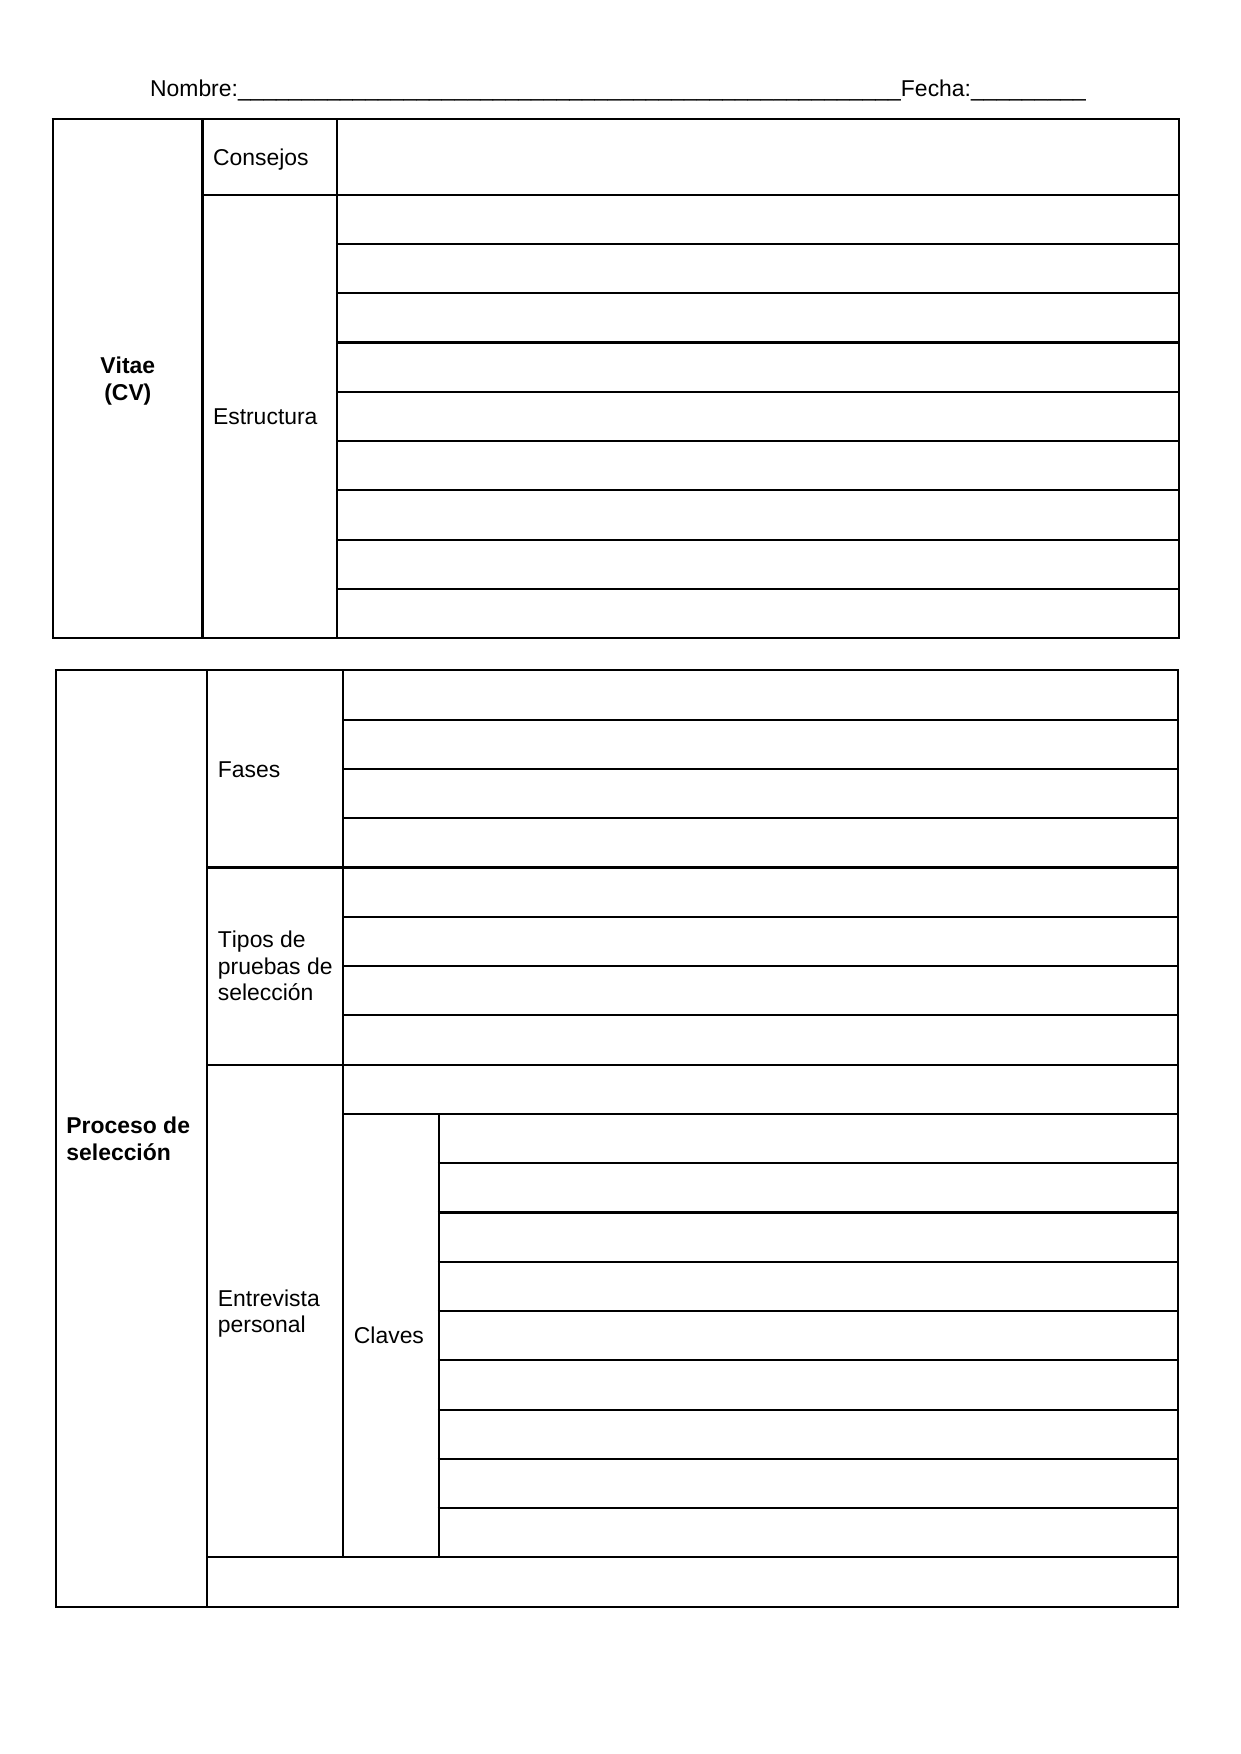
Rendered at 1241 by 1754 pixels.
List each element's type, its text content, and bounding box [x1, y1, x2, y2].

table_cell [440, 1115, 1177, 1162]
table_cell [344, 721, 1177, 768]
table_cell Consejos [204, 120, 336, 194]
table_cell [344, 869, 1177, 916]
table_cell [344, 918, 1177, 965]
table_cell [344, 1016, 1177, 1063]
table_header Proceso de selección [57, 671, 206, 1606]
table_cell Claves [344, 1115, 438, 1556]
table_cell [440, 1509, 1177, 1556]
table_header Fases [208, 671, 342, 866]
table_cell [440, 1411, 1177, 1458]
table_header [54, 120, 201, 637]
table_cell [344, 1066, 1177, 1113]
table_cell [338, 245, 1178, 292]
table_cell [344, 770, 1177, 817]
table_header [344, 671, 1177, 719]
table_cell [440, 1214, 1177, 1261]
table_cell [338, 491, 1178, 538]
table_cell [440, 1361, 1177, 1408]
table_cell [440, 1263, 1177, 1310]
table_cell Entrevista personal [208, 1066, 342, 1556]
table_cell Estructura [204, 196, 336, 637]
table_cell [338, 541, 1178, 588]
table_cell [338, 590, 1178, 637]
table_cell [338, 442, 1178, 489]
table_cell [440, 1312, 1177, 1359]
table_cell Tipos de pruebas de selección [208, 869, 342, 1063]
table_cell [344, 819, 1177, 866]
table_cell [338, 393, 1178, 440]
table_cell [338, 294, 1178, 341]
table_cell [440, 1164, 1177, 1211]
table_cell [338, 344, 1178, 391]
table_cell [338, 196, 1178, 243]
table_cell [440, 1460, 1177, 1507]
table_cell [338, 120, 1178, 194]
table_cell [208, 1558, 1177, 1606]
table_cell [344, 967, 1177, 1014]
